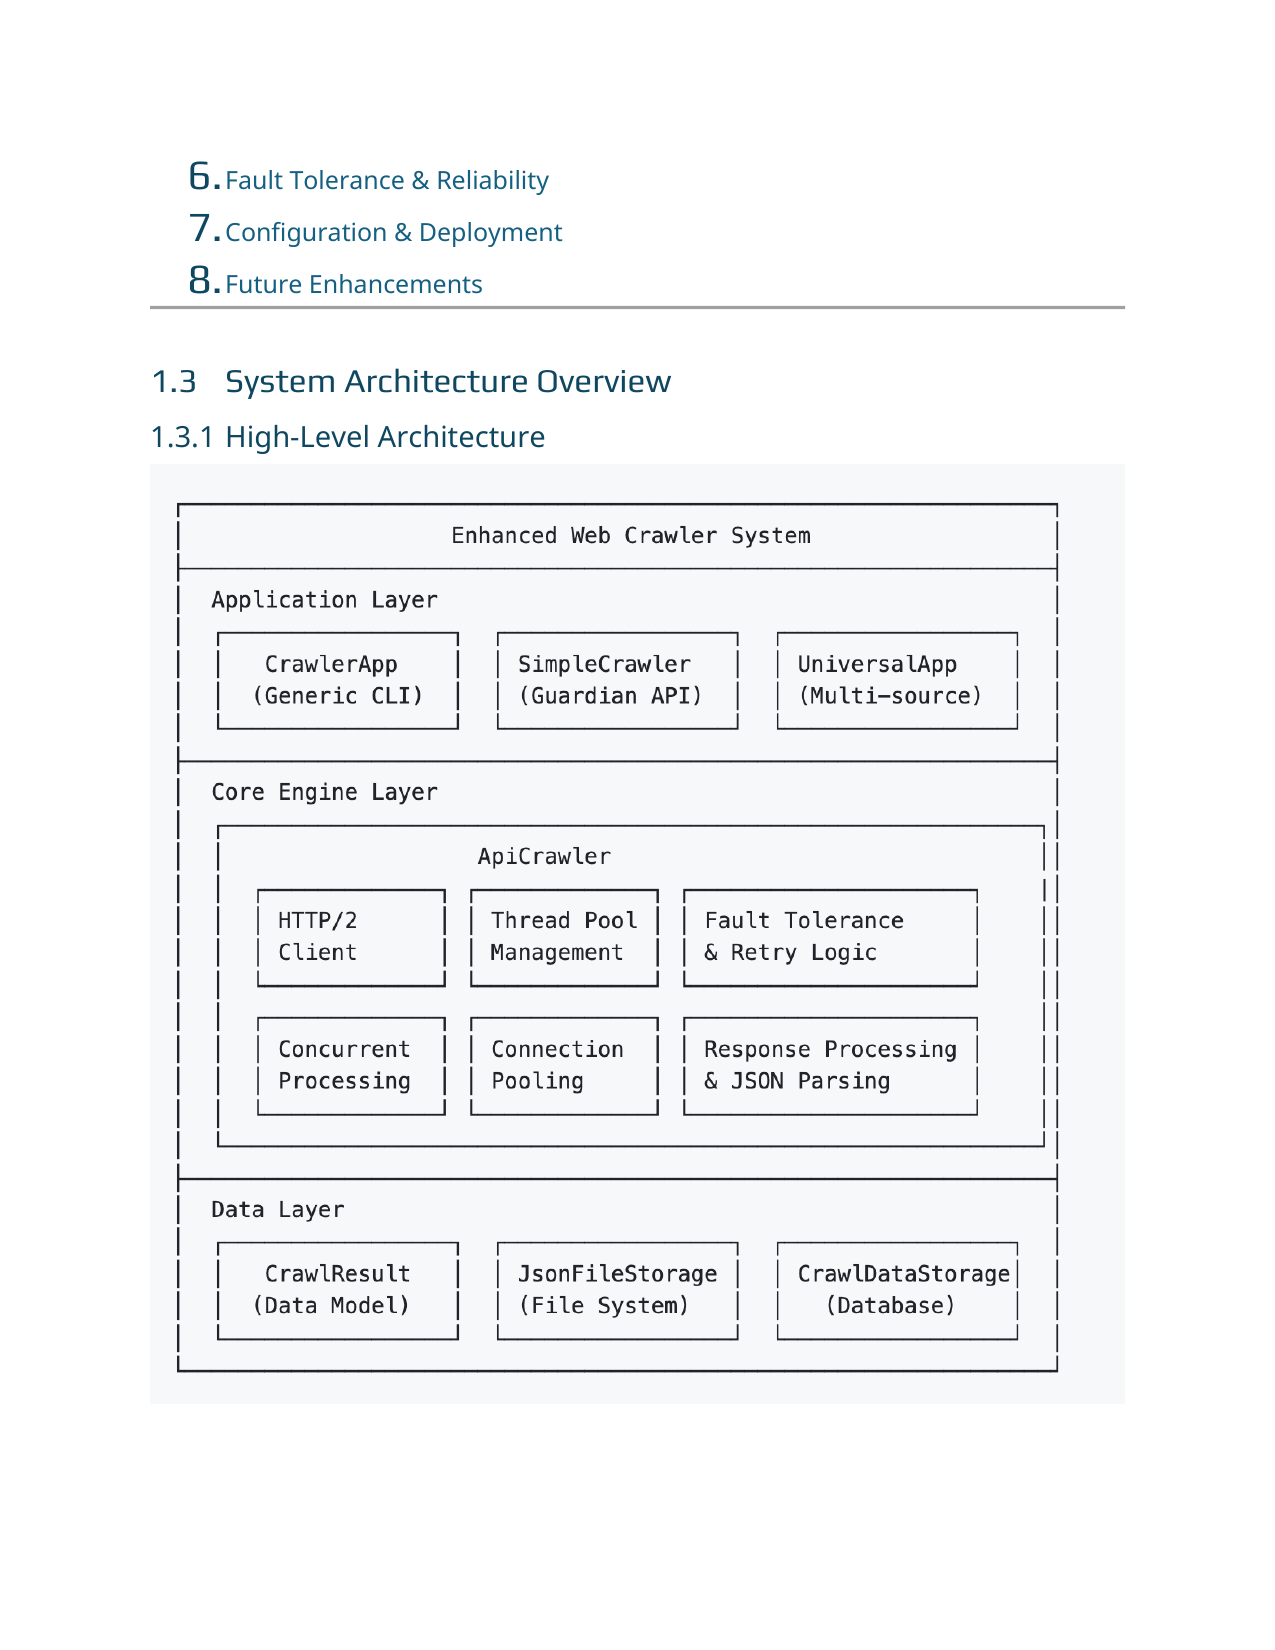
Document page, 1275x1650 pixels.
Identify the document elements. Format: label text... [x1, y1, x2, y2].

list Future Enhancements [187, 254, 1125, 302]
picture [150, 464, 1125, 1404]
subtitle 1.3 System Architecture Overview [150, 361, 1125, 399]
subtitle 1.3.1 High-Level Architecture [150, 416, 1125, 456]
list Configuration & Deployment [187, 202, 1125, 250]
list Fault Tolerance & Reliability [187, 150, 1125, 198]
